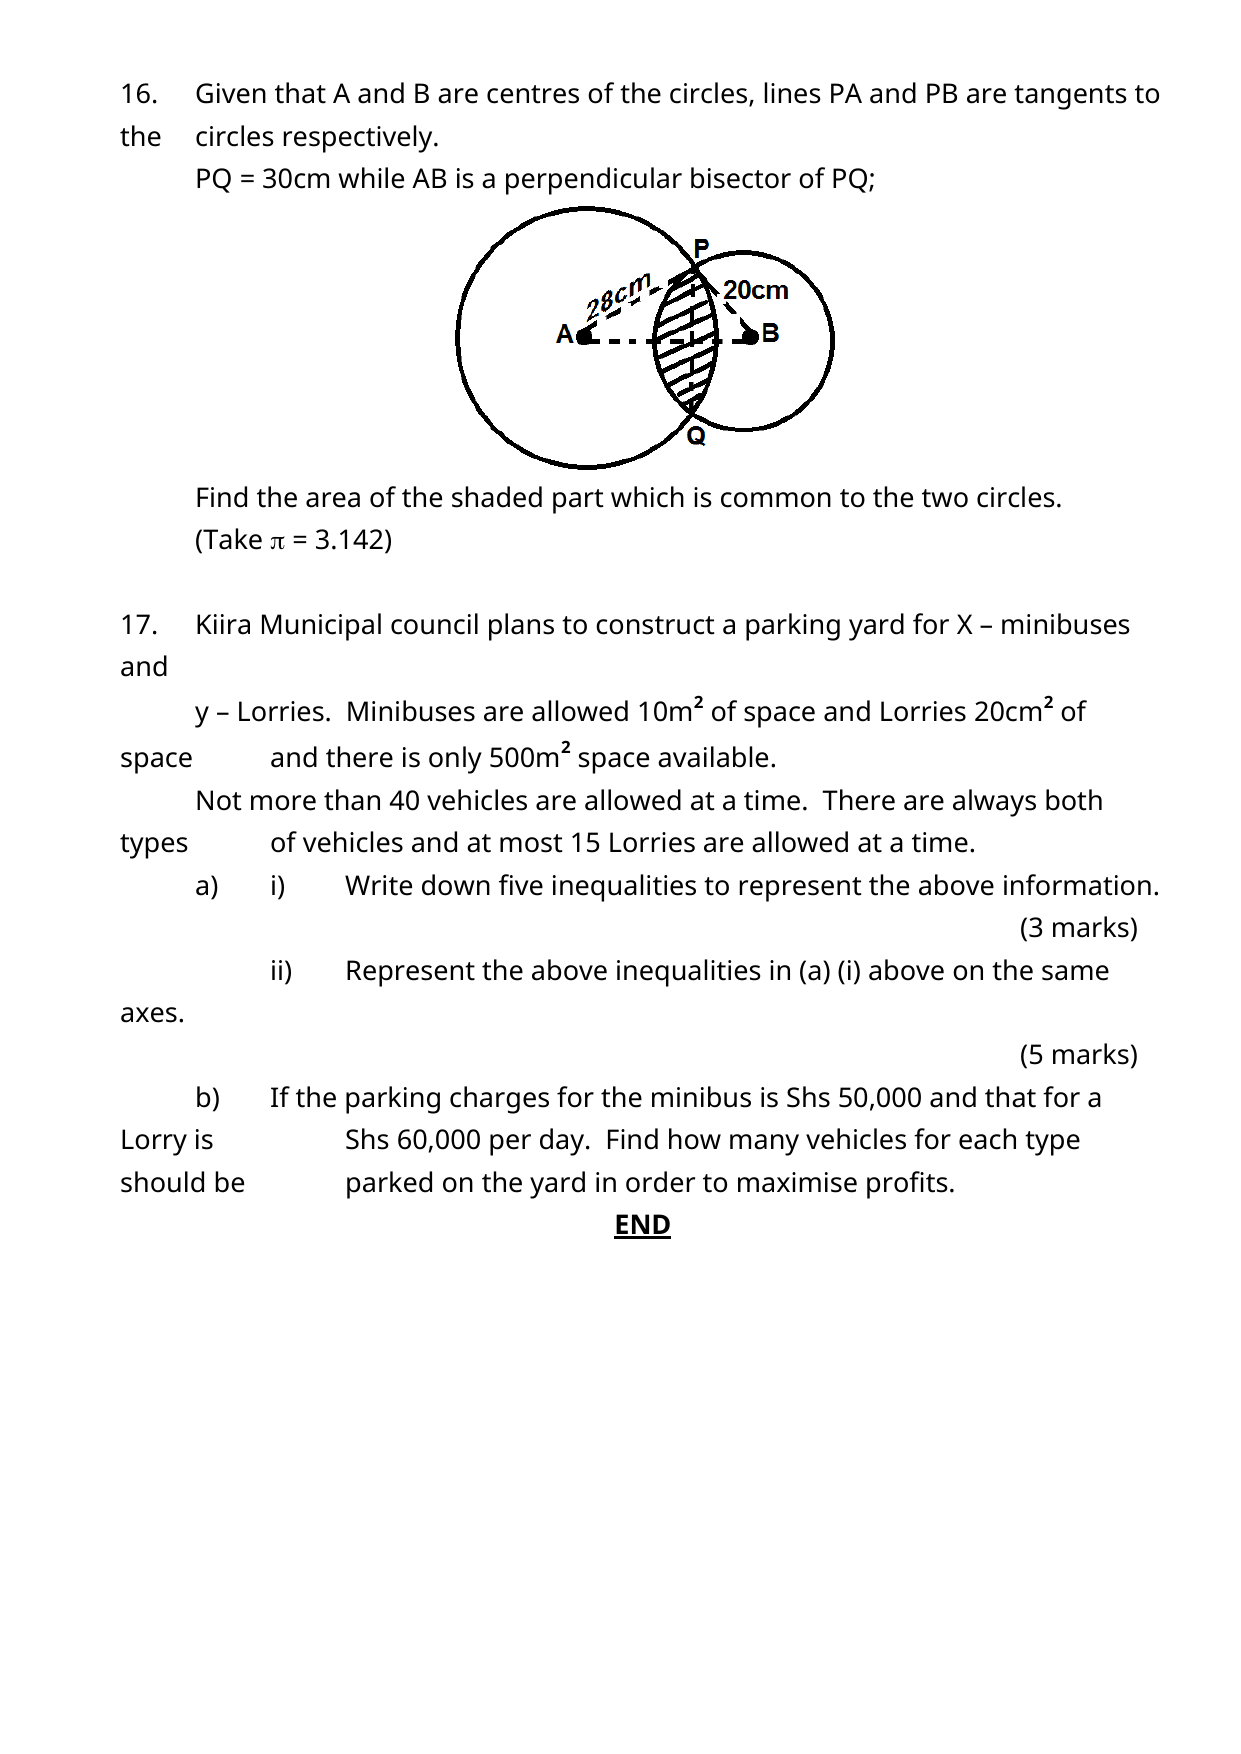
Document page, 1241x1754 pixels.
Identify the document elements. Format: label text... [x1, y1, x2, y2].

text Not more than 40 vehicles are allowed at a time. There are always both types of vehicles and at most 15 Lorries are allowed at a time. [120, 781, 1165, 861]
text (5 marks) [120, 1036, 1165, 1073]
text (3 marks) [120, 909, 1165, 946]
text ii) Represent the above inequalities in (a) (i) above on the same axes. [120, 951, 1165, 1030]
text a) i) Write down five inequalities to represent the above information. [120, 866, 1165, 903]
text b) If the parking charges for the minibus is Shs 50,000 and that for a Lorry is Shs 60,000 per day. Find how many vehicles for each type should be parked on the yard in order to maximise profits. [120, 1078, 1165, 1200]
text 16. Given that A and B are centres of the circles, lines PA and PB are tangents to the circles respectively. [120, 75, 1165, 154]
picture [447, 202, 838, 473]
text PQ = 30cm while AB is a perpendicular bisector of PQ; [120, 160, 1165, 197]
text Find the area of the shaded part which is common to the two circles. [120, 478, 1165, 515]
text (Take = 3.142) [120, 521, 1165, 557]
text END [120, 1205, 1165, 1242]
text 17. Kiira Municipal council plans to construct a parking yard for X – minibuses and [120, 605, 1165, 685]
text y – Lorries. Minibuses are allowed 10m2 of space and Lorries 20cm2 of space and there is only 500m2 space available. [120, 690, 1165, 776]
